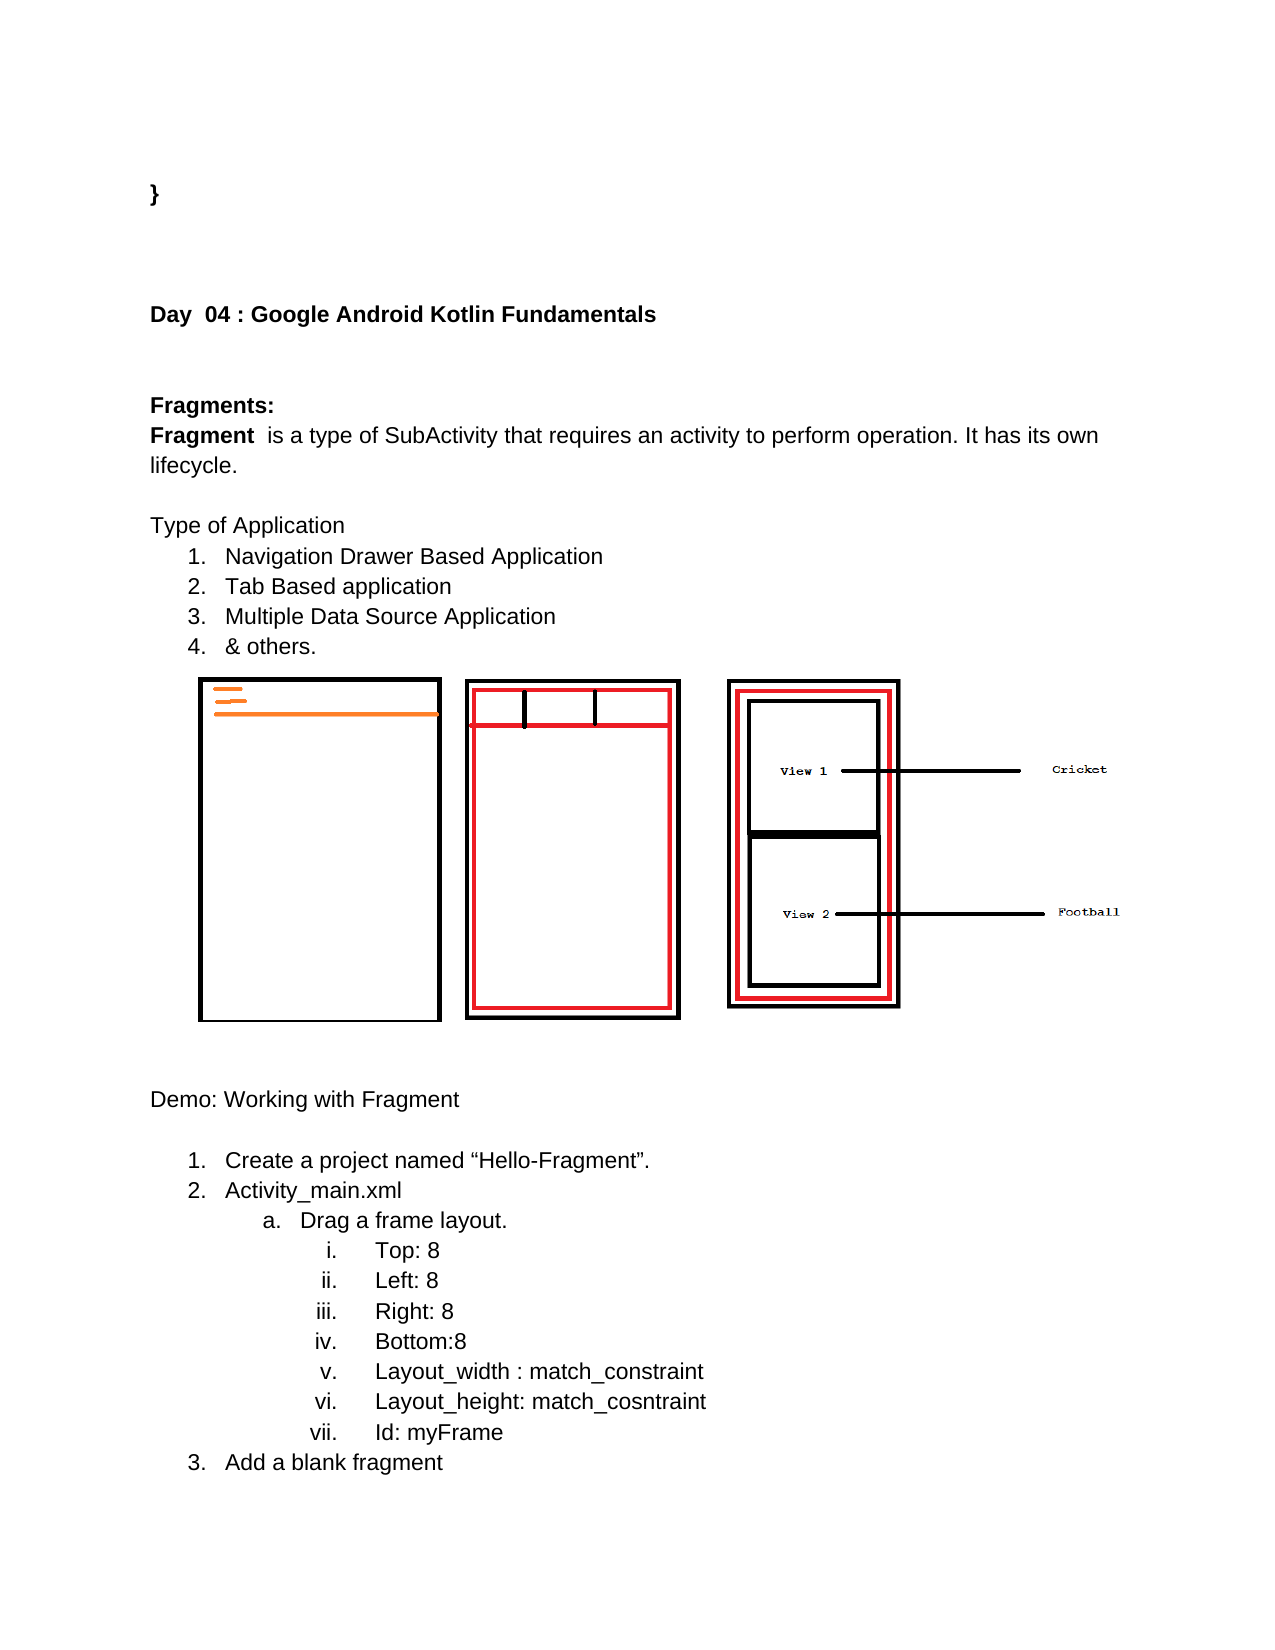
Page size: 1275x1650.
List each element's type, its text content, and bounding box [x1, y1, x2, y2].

list Right: 8 [337, 1298, 1125, 1324]
text Day 04 : Google Android Kotlin Fundamentals [150, 301, 1125, 327]
text Type of Application [150, 512, 1125, 539]
list Drag a frame layout. [262, 1207, 1125, 1233]
list Top: 8 [337, 1237, 1125, 1263]
text Fragments: [150, 392, 1125, 418]
list Bottom:8 [337, 1328, 1125, 1354]
list & others. [187, 633, 1125, 660]
list Tab Based application [187, 573, 1125, 599]
list Navigation Drawer Based Application [187, 543, 1125, 569]
text Demo: Working with Fragment [150, 1086, 1125, 1112]
list Add a blank fragment [187, 1449, 1125, 1475]
text } [150, 180, 1125, 207]
list Layout_height: match_cosntraint [337, 1388, 1125, 1414]
list Layout_width : match_constraint [337, 1358, 1125, 1384]
text Fragment is a type of SubActivity that requires an activity to perform operation. It has its own lifecycle. [150, 422, 1125, 478]
list Id: myFrame [337, 1418, 1125, 1445]
list Multiple Data Source Application [187, 603, 1125, 629]
list Activity_main.xml [187, 1177, 1125, 1203]
list Left: 8 [337, 1267, 1125, 1294]
list Create a project named “Hello-Fragment”. [187, 1147, 1125, 1173]
picture [150, 663, 1125, 1022]
